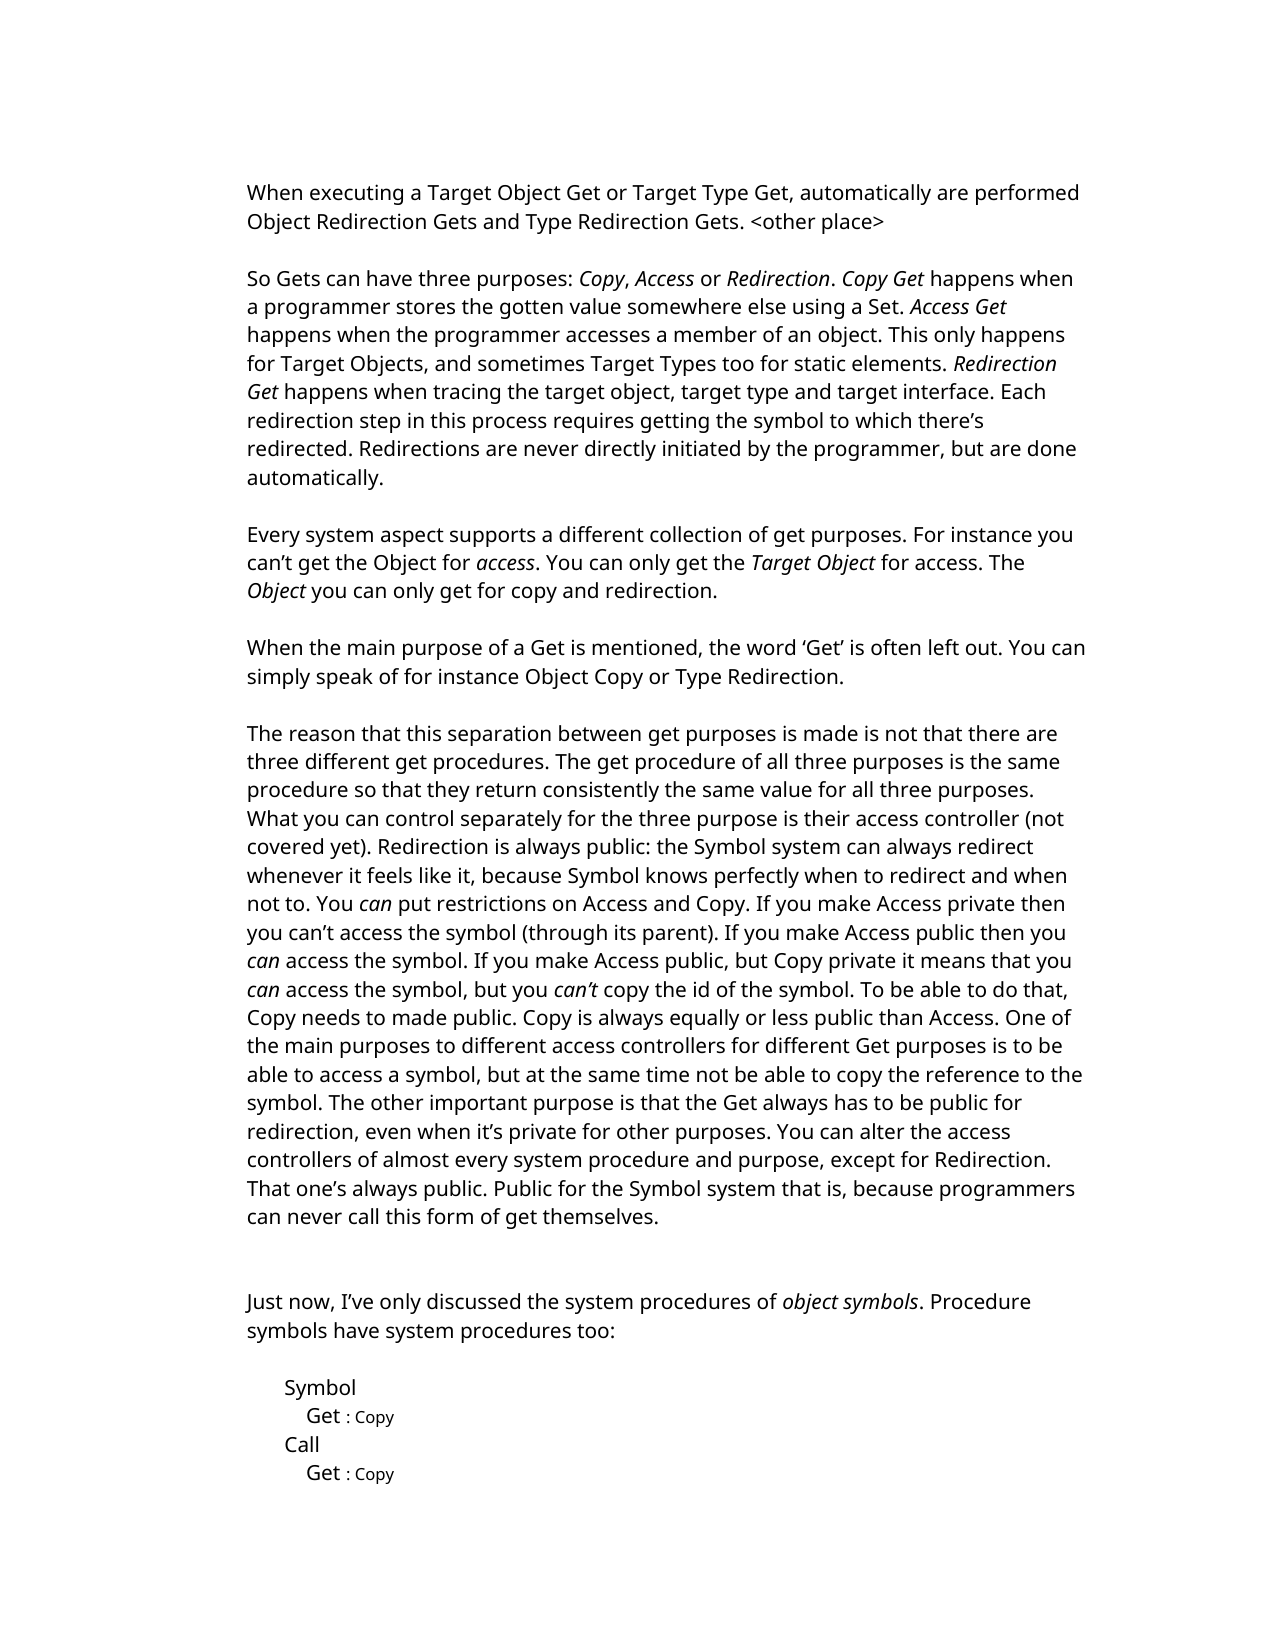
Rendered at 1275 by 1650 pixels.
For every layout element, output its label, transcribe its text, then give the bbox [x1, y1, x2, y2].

text When the main purpose of a Get is mentioned, the word ‘Get’ is often left out. You can simply speak of for instance Object Copy or Type Redirection. [247, 633, 1087, 690]
text Symbol [247, 1373, 1087, 1401]
text Get : Copy [247, 1458, 1087, 1487]
text Call [247, 1430, 1087, 1458]
text Get : Copy [247, 1401, 1087, 1430]
text Just now, I’ve only discussed the system procedures of object symbols. Procedure symbols have system procedures too: [247, 1287, 1087, 1344]
text When executing a Target Object Get or Target Type Get, automatically are performed Object Redirection Gets and Type Redirection Gets. <other place> [247, 178, 1087, 235]
text Every system aspect supports a different collection of get purposes. For instance you can’t get the Object for access. You can only get the Target Object for access. The Object you can only get for copy and redirection. [247, 520, 1087, 605]
text So Gets can have three purposes: Copy, Access or Redirection. Copy Get happens when a programmer stores the gotten value somewhere else using a Set. Access Get happens when the programmer accesses a member of an object. This only happens for Target Objects, and sometimes Target Types too for static elements. Redirection Get happens when tracing the target object, target type and target interface. Each redirection step in this process requires getting the symbol to which there’s redirected. Redirections are never directly initiated by the programmer, but are done automatically. [247, 264, 1087, 491]
text The reason that this separation between get purposes is made is not that there are three different get procedures. The get procedure of all three purposes is the same procedure so that they return consistently the same value for all three purposes. What you can control separately for the three purpose is their access controller (not covered yet). Redirection is always public: the Symbol system can always redirect whenever it feels like it, because Symbol knows perfectly when to redirect and when not to. You can put restrictions on Access and Copy. If you make Access private then you can’t access the symbol (through its parent). If you make Access public then you can access the symbol. If you make Access public, but Copy private it means that you can access the symbol, but you can’t copy the id of the symbol. To be able to do that, Copy needs to made public. Copy is always equally or less public than Access. One of the main purposes to different access controllers for different Get purposes is to be able to access a symbol, but at the same time not be able to copy the reference to the symbol. The other important purpose is that the Get always has to be public for redirection, even when it’s private for other purposes. You can alter the access controllers of almost every system procedure and purpose, except for Redirection. That one’s always public. Public for the Symbol system that is, because programmers can never call this form of get themselves. [247, 719, 1087, 1231]
